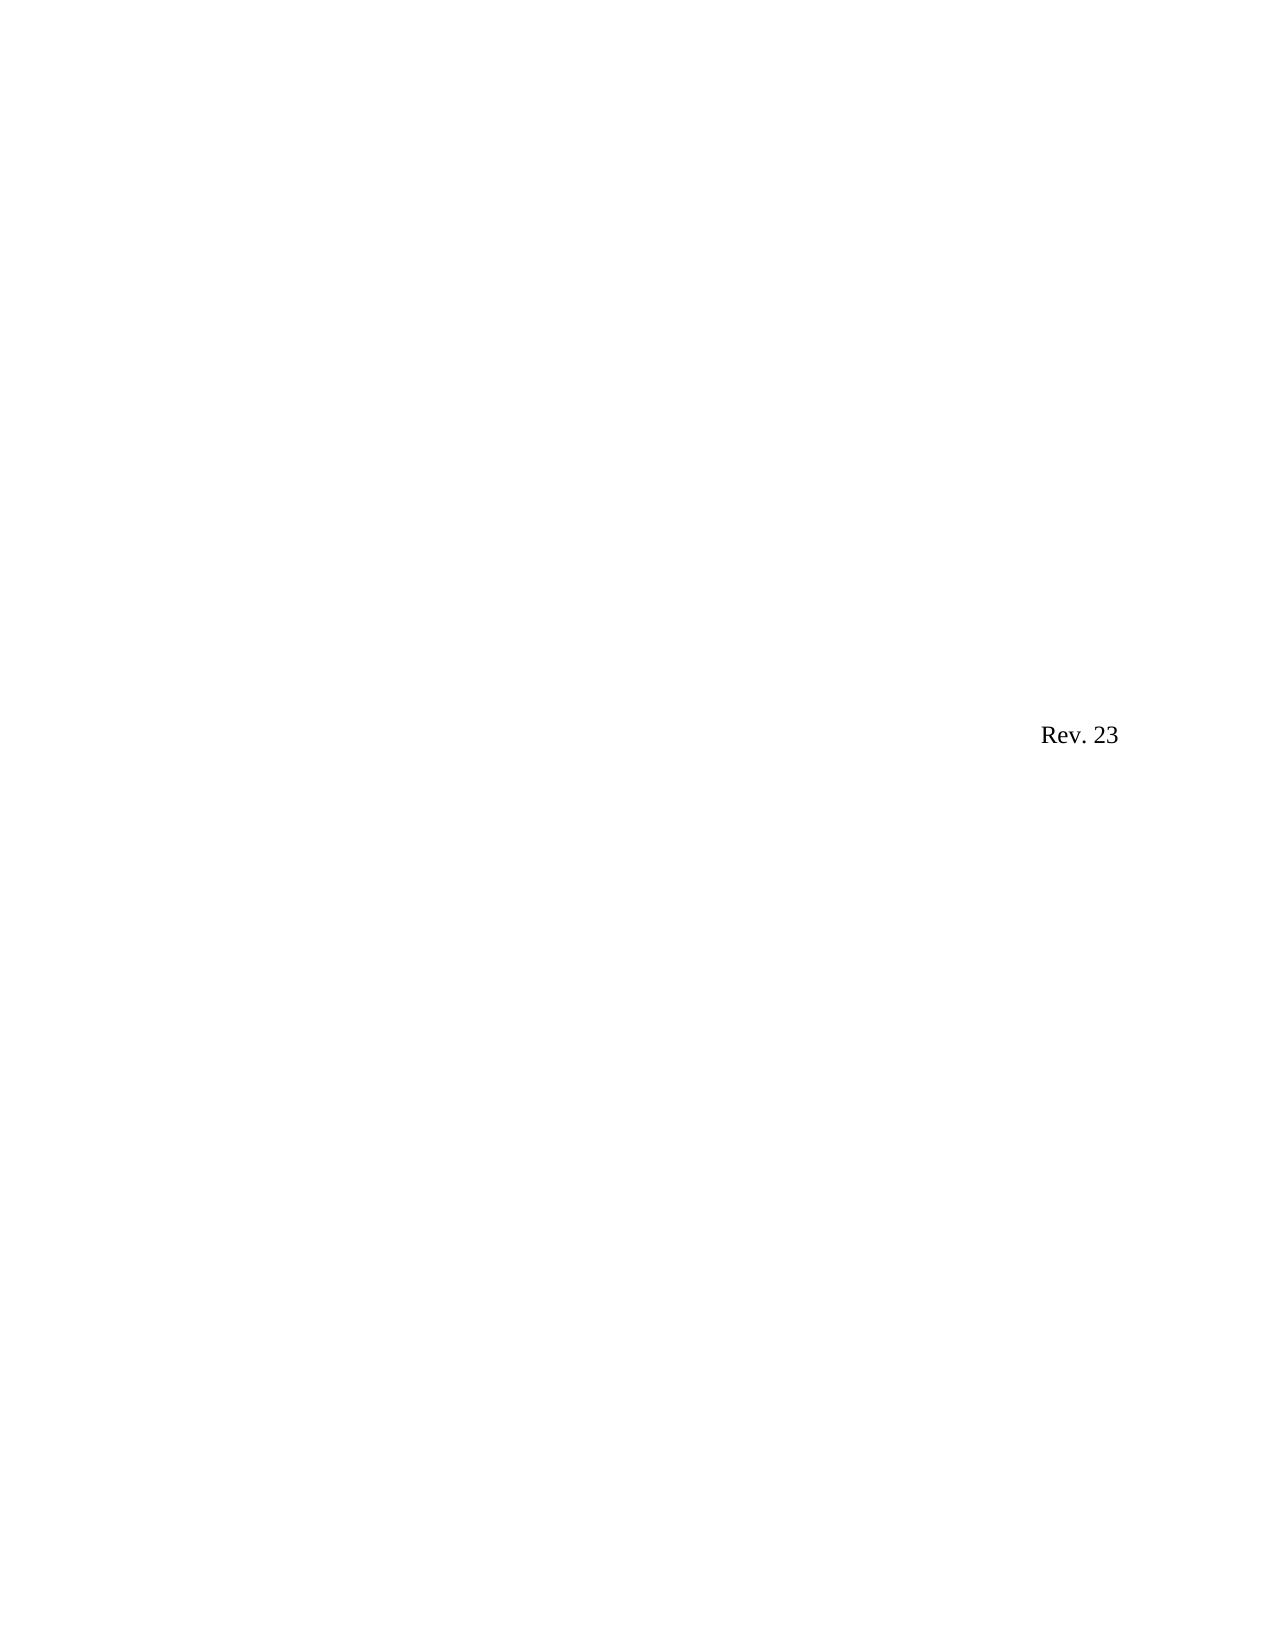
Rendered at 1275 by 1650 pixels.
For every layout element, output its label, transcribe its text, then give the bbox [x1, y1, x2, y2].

text Rev. 23 [150, 725, 1125, 748]
